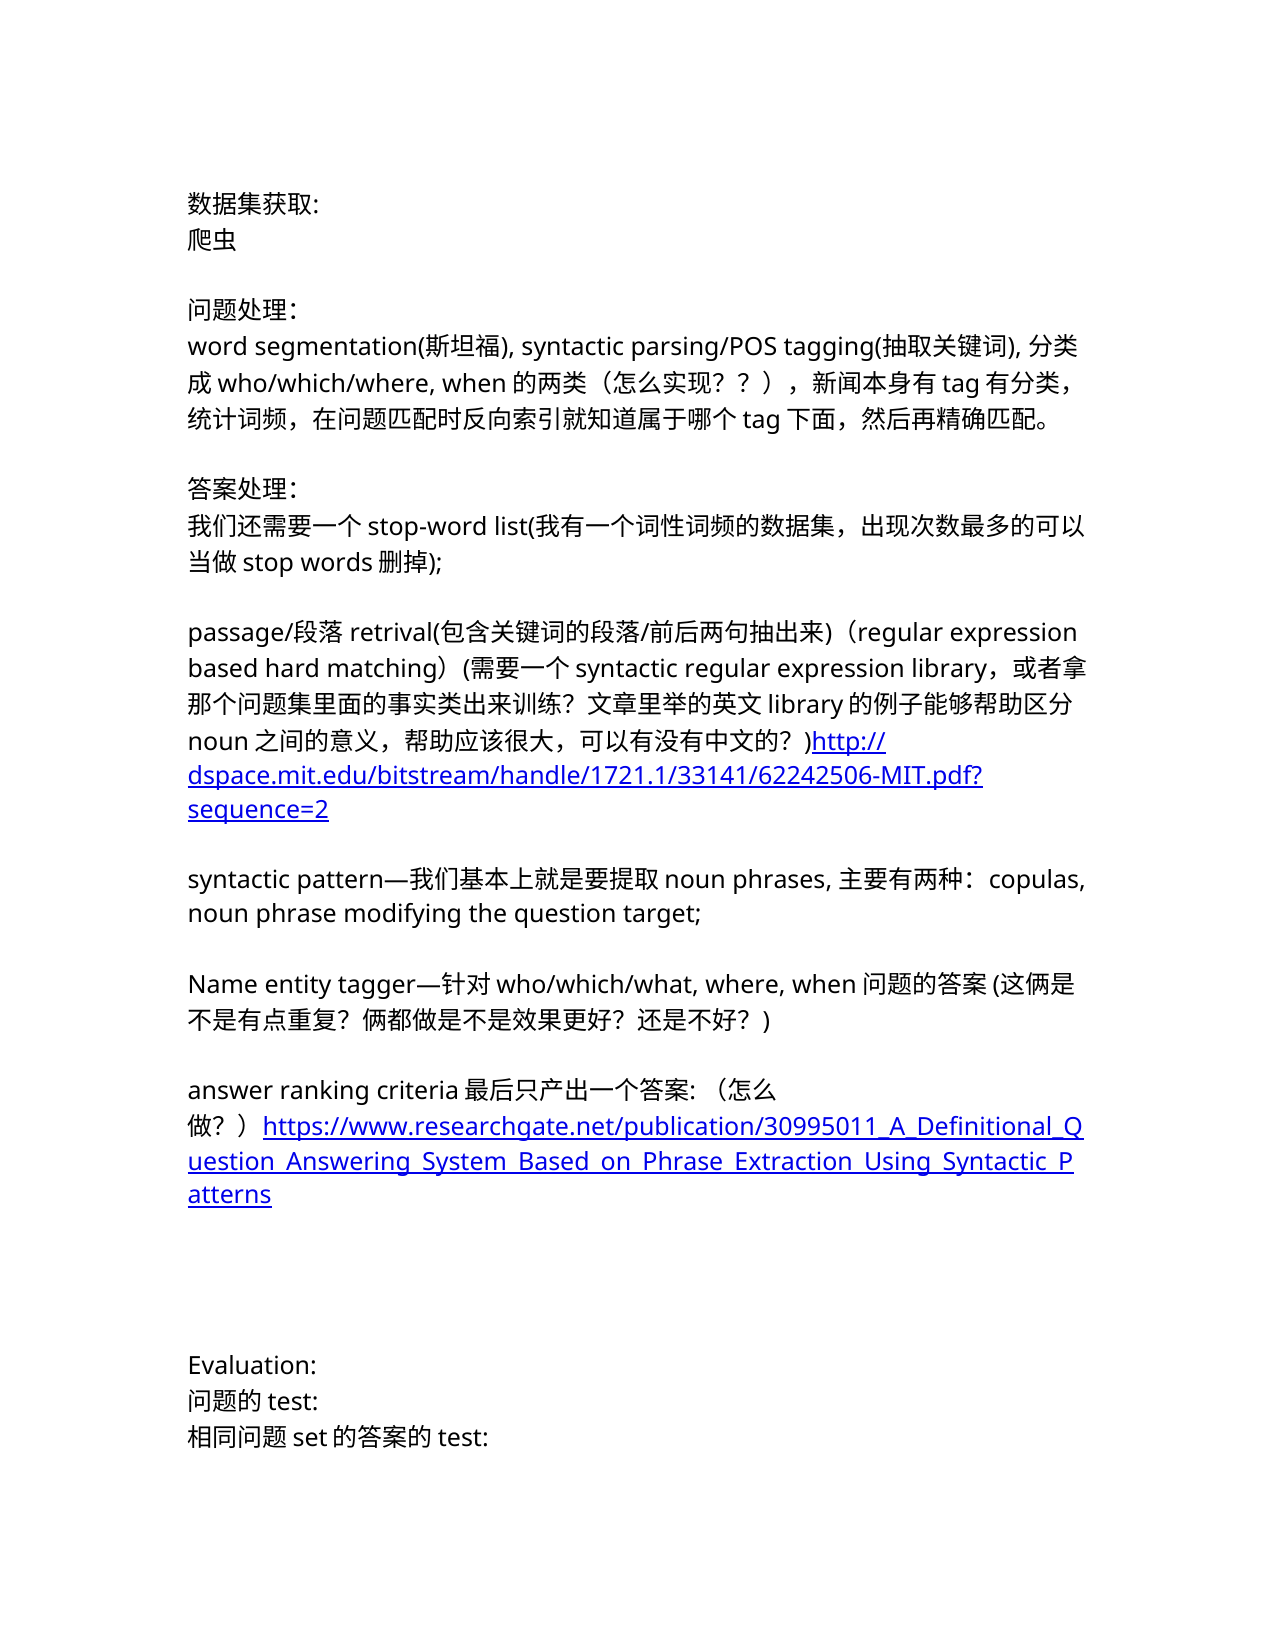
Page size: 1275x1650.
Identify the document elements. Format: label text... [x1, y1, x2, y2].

text word segmentation(斯坦福), syntactic parsing/POS tagging(抽取关键词), 分类成who/which/where, when的两类（怎么实现？？），新闻本身有tag有分类，统计词频，在问题匹配时反向索引就知道属于哪个tag下面，然后再精确匹配。 [187, 327, 1087, 436]
text syntactic pattern—我们基本上就是要提取noun phrases, 主要有两种：copulas, noun phrase modifying the question target; [187, 860, 1087, 930]
text 问题的test: [187, 1382, 1087, 1418]
text 答案处理： [187, 470, 1087, 506]
text 爬虫 [187, 220, 1087, 257]
text Name entity tagger—针对who/which/what, where, when问题的答案 (这俩是不是有点重复？俩都做是不是效果更好？还是不好？) [187, 964, 1087, 1037]
text 我们还需要一个stop-word list(我有一个词性词频的数据集，出现次数最多的可以当做stop words删掉); [187, 506, 1087, 578]
text Evaluation: [187, 1347, 1087, 1382]
text 数据集获取: [187, 184, 1087, 220]
text 相同问题set的答案的test: [187, 1418, 1087, 1454]
text answer ranking criteria最后只产出一个答案: （怎么做？）https://www.researchgate.net/publication/30995011_A_Definitional_Question_Answering_System_Based_on_Phrase_Extraction_Using_Syntactic_Patterns [187, 1071, 1087, 1211]
text 问题处理： [187, 291, 1087, 327]
text passage/段落 retrival(包含关键词的段落/前后两句抽出来)（regular expression based hard matching）(需要一个syntactic regular expression library，或者拿那个问题集里面的事实类出来训练？文章里举的英文library的例子能够帮助区分noun之间的意义，帮助应该很大，可以有没有中文的？)http://dspace.mit.edu/bitstream/handle/1721.1/33141/62242506-MIT.pdf?sequence=2 [187, 612, 1087, 826]
